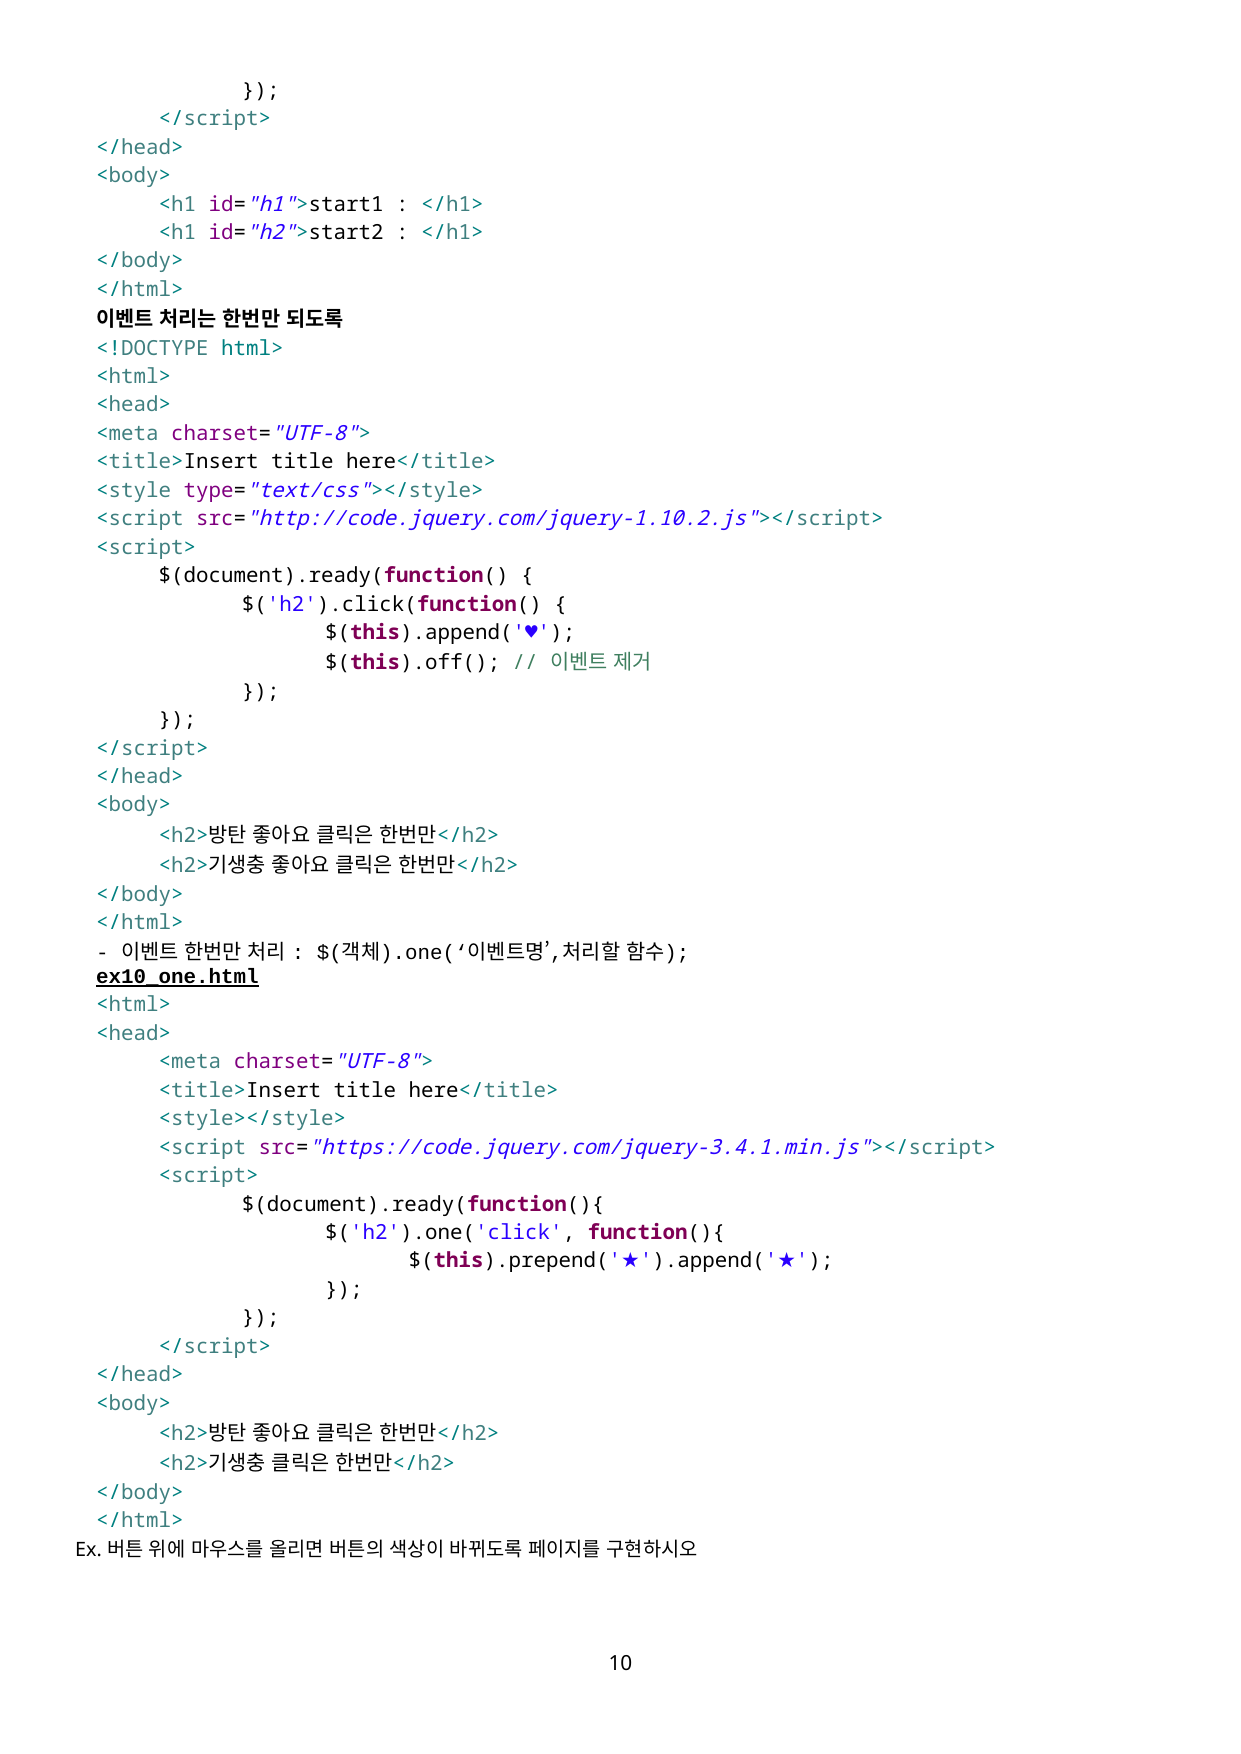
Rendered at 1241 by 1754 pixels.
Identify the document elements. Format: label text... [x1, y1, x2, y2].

text <meta charset="UTF-8"> [96, 1046, 1165, 1075]
text </body> [96, 246, 1165, 274]
text <h2>기생충 좋아요 클릭은 한번만</h2> [96, 848, 1165, 879]
text }); [96, 1274, 1165, 1302]
text </head> [96, 761, 1165, 789]
text $(this).prepend('★').append('★'); [96, 1246, 1165, 1274]
text }); [96, 676, 1165, 704]
text <style type="text/css"></style> [96, 475, 1165, 503]
text <h2>방탄 좋아요 클릭은 한번만</h2> [96, 818, 1165, 848]
text <html> [96, 361, 1165, 389]
text </html> [96, 1505, 1165, 1534]
text </script> [96, 103, 1165, 132]
text <html> [96, 989, 1165, 1018]
text <h1 id="h2">start2 : </h1> [96, 217, 1165, 246]
text <title>Insert title here</title> [96, 446, 1165, 475]
text <script> [96, 1160, 1165, 1189]
text $(document).ready(function() { [96, 560, 1165, 589]
text <head> [96, 1018, 1165, 1046]
text $('h2').click(function() { [96, 589, 1165, 617]
text 이벤트 처리는 한번만 되도록 [96, 302, 1165, 333]
text </script> [96, 733, 1165, 761]
text - 이벤트 한번만 처리 : $(객체).one(‘이벤트명’,처리할 함수); [96, 936, 1165, 966]
text </head> [96, 132, 1165, 160]
text <style></style> [96, 1103, 1165, 1132]
text $('h2').one('click', function(){ [96, 1217, 1165, 1246]
text <h1 id="h1">start1 : </h1> [96, 189, 1165, 217]
text </html> [96, 274, 1165, 302]
text $(this).off(); // 이벤트 제거 [96, 646, 1165, 676]
text </body> [96, 879, 1165, 907]
text </html> [96, 907, 1165, 936]
text <h2>기생충 클릭은 한번만</h2> [96, 1446, 1165, 1477]
text <script src="https://code.jquery.com/jquery-3.4.1.min.js"></script> [96, 1132, 1165, 1160]
text <meta charset="UTF-8"> [96, 418, 1165, 446]
text </head> [96, 1359, 1165, 1388]
text <!DOCTYPE html> [96, 333, 1165, 361]
text <title>Insert title here</title> [96, 1075, 1165, 1103]
text <body> [96, 789, 1165, 818]
text ex10_one.html [96, 966, 1165, 989]
text <script> [96, 532, 1165, 560]
text Ex. 버튼 위에 마우스를 올리면 버튼의 색상이 바뀌도록 페이지를 구현하시오 [75, 1534, 1165, 1562]
text </body> [96, 1477, 1165, 1505]
text $(document).ready(function(){ [96, 1189, 1165, 1217]
text <script src="http://code.jquery.com/jquery-1.10.2.js"></script> [96, 503, 1165, 532]
text <head> [96, 389, 1165, 418]
text <h2>방탄 좋아요 클릭은 한번만</h2> [96, 1416, 1165, 1446]
text <body> [96, 160, 1165, 189]
text <body> [96, 1388, 1165, 1416]
text }); [96, 704, 1165, 733]
text }); [96, 1302, 1165, 1331]
text </script> [96, 1331, 1165, 1359]
text $(this).append('♥'); [96, 617, 1165, 646]
text }); [96, 75, 1165, 103]
